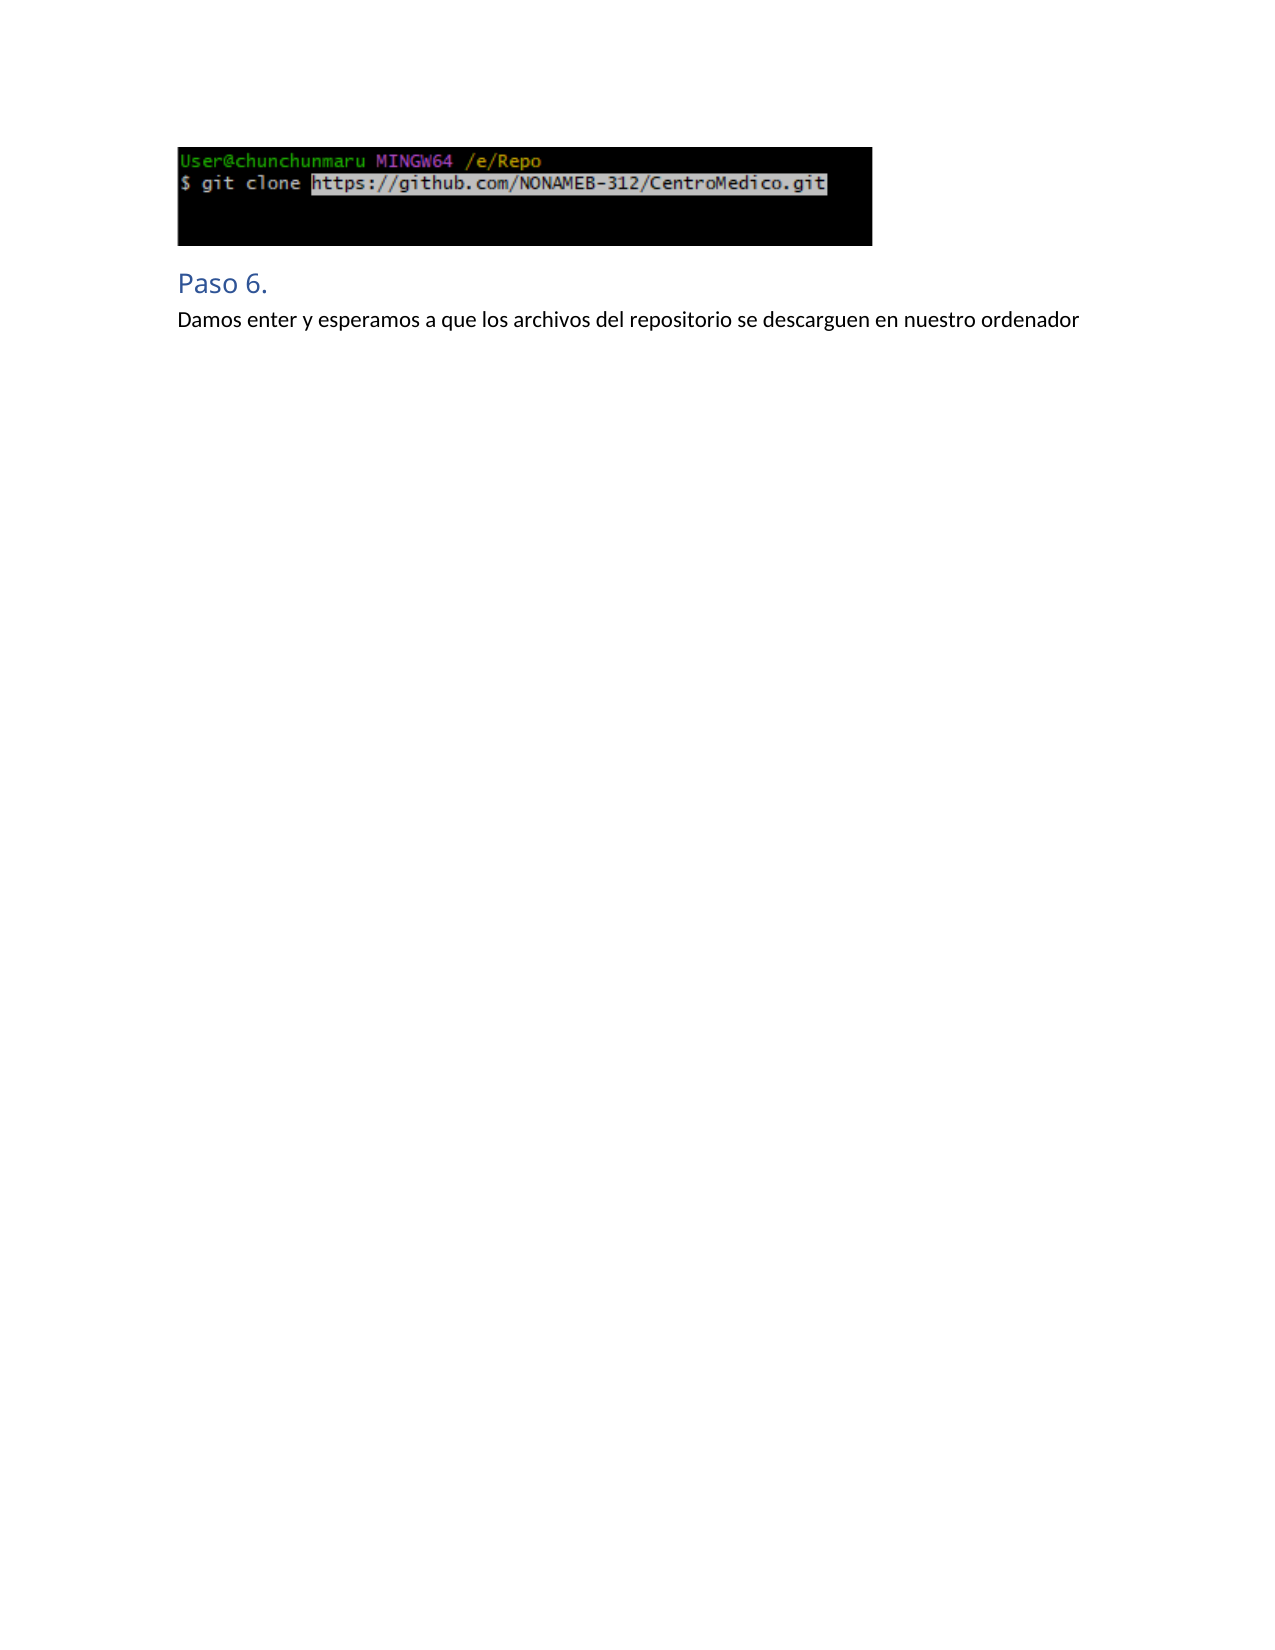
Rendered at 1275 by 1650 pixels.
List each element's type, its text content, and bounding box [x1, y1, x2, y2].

picture [177, 147, 873, 246]
subtitle Paso 6. [177, 265, 1098, 302]
text Damos enter y esperamos a que los archivos del repositorio se descarguen en nuestro ordenador [177, 305, 1098, 333]
